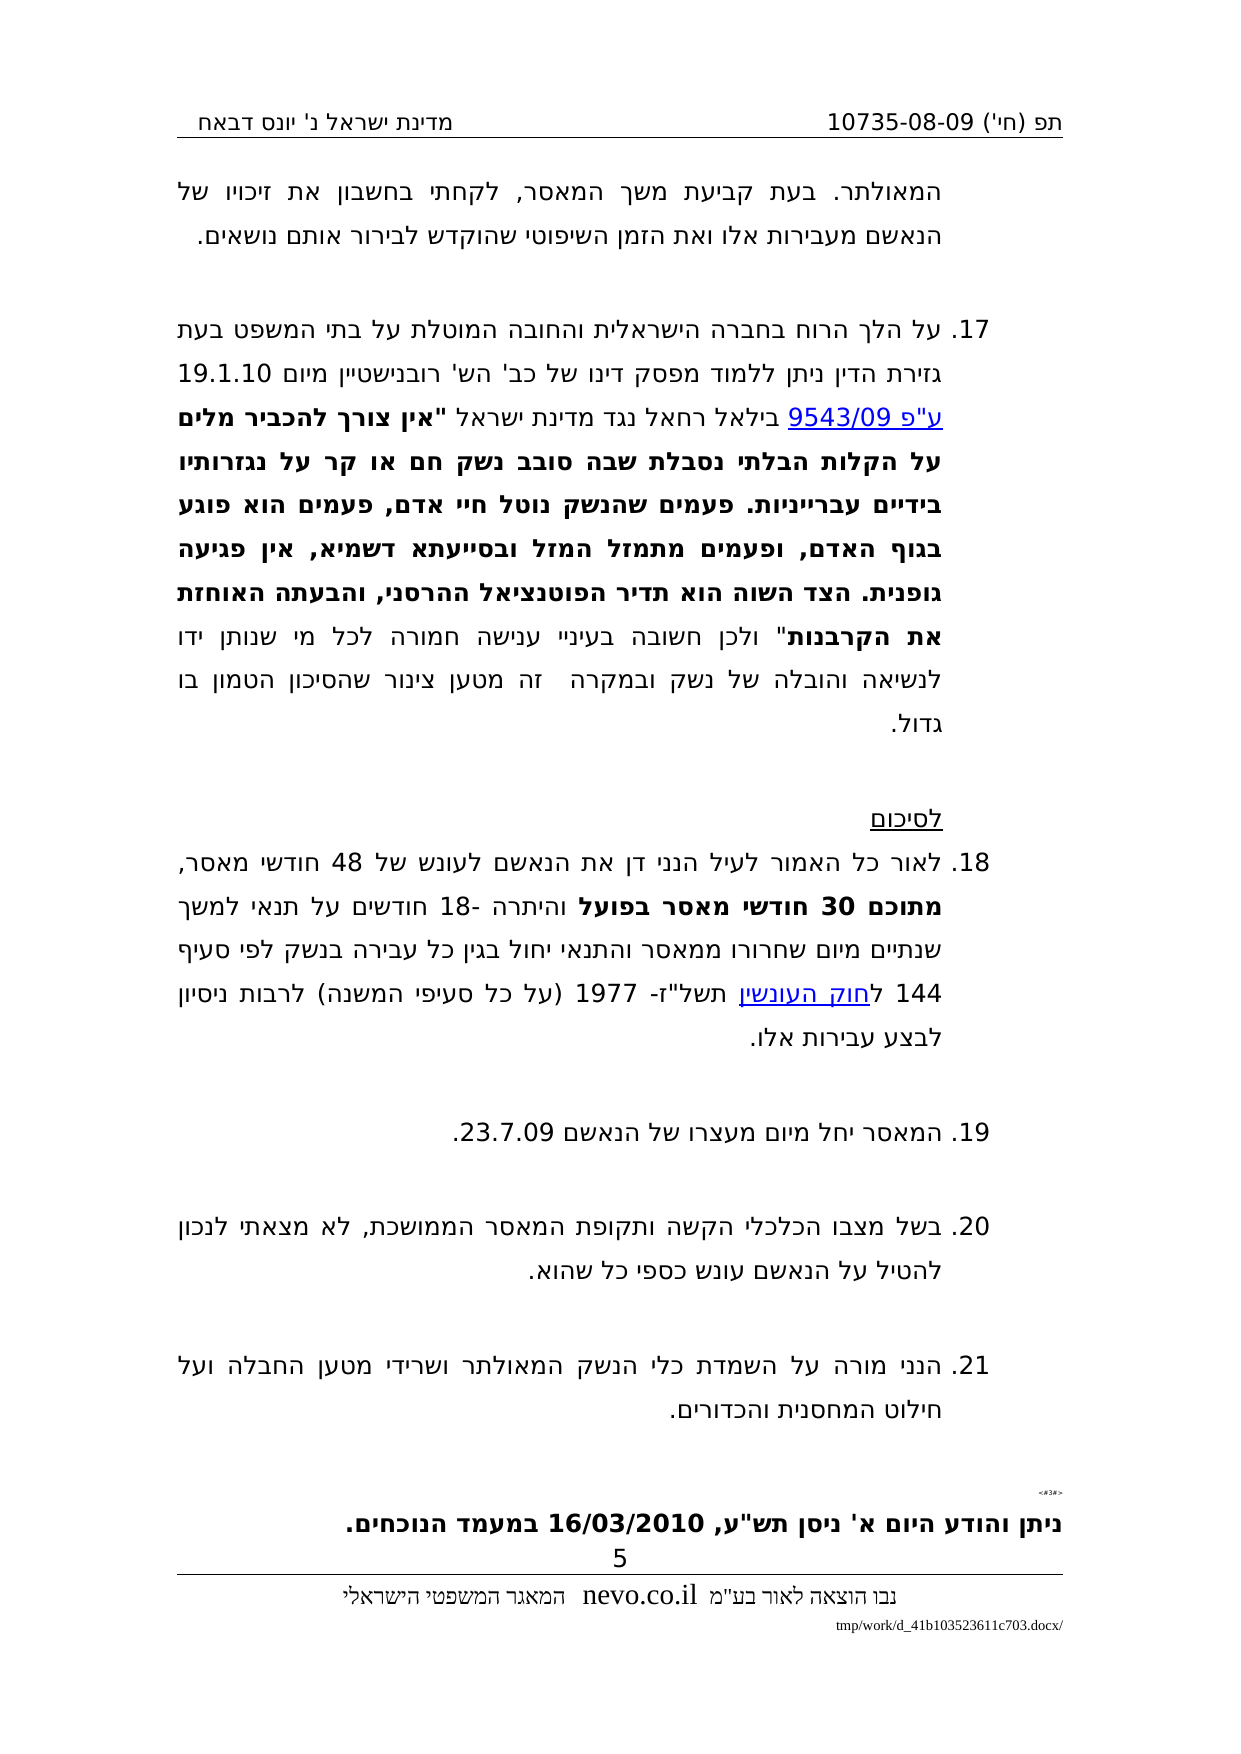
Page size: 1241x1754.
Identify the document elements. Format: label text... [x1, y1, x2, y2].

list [177, 177, 990, 250]
list הנני מורה על השמדת כלי הנשק המאולתר ושרידי מטען החבלה ועל חילוט המחסנית והכדורים. [177, 1351, 990, 1424]
list לאור כל האמור לעיל הנני דן את הנאשם לעונש של 48 חודשי מאסר, מתוכם 30 חודשי מאסר בפועל והיתרה -18 חודשים על תנאי למשך שנתיים מיום שחרורו ממאסר והתנאי יחול בגין כל עבירה בנשק לפי סעיף 144 לחוק העונשין תשל"ז- 1977 (על כל סעיפי המשנה) לרבות ניסיון לבצע עבירות אלו. [177, 848, 990, 1052]
text לסיכום [177, 804, 945, 833]
list בשל מצבו הכלכלי הקשה ותקופת המאסר הממושכת, לא מצאתי לנכון להטיל על הנאשם עונש כספי כל שהוא. [177, 1213, 990, 1286]
text ניתן והודע היום א' ניסן תש"ע, 16/03/2010 במעמד הנוכחים. [177, 1509, 1063, 1538]
list המאסר יחל מיום מעצרו של הנאשם 23.7.09. [177, 1118, 990, 1147]
list על הלך הרוח בחברה הישראלית והחובה המוטלת על בתי המשפט בעת גזירת הדין ניתן ללמוד מפסק דינו של כב' הש' רובנישטיין מיום 19.1.10 ע"פ 9543/09 בילאל רחאל נגד מדינת ישראל "אין צורך להכביר מלים על הקלות הבלתי נסבלת שבה סובב נשק חם או קר על נגזרותיו בידיים עברייניות. פעמים שהנשק נוטל חיי אדם, פעמים הוא פוגע בגוף האדם, ופעמים מתמזל המזל ובסייעתא דשמיא, אין פגיעה גופנית. הצד השוה הוא תדיר הפוטנציאל ההרסני, והבעתה האוחזת את הקרבנות" ולכן חשובה בעיניי ענישה חמורה לכל מי שנותן ידו לנשיאה והובלה של נשק ובמקרה זה מטען צינור שהסיכון הטמון בו גדול. [177, 316, 990, 739]
